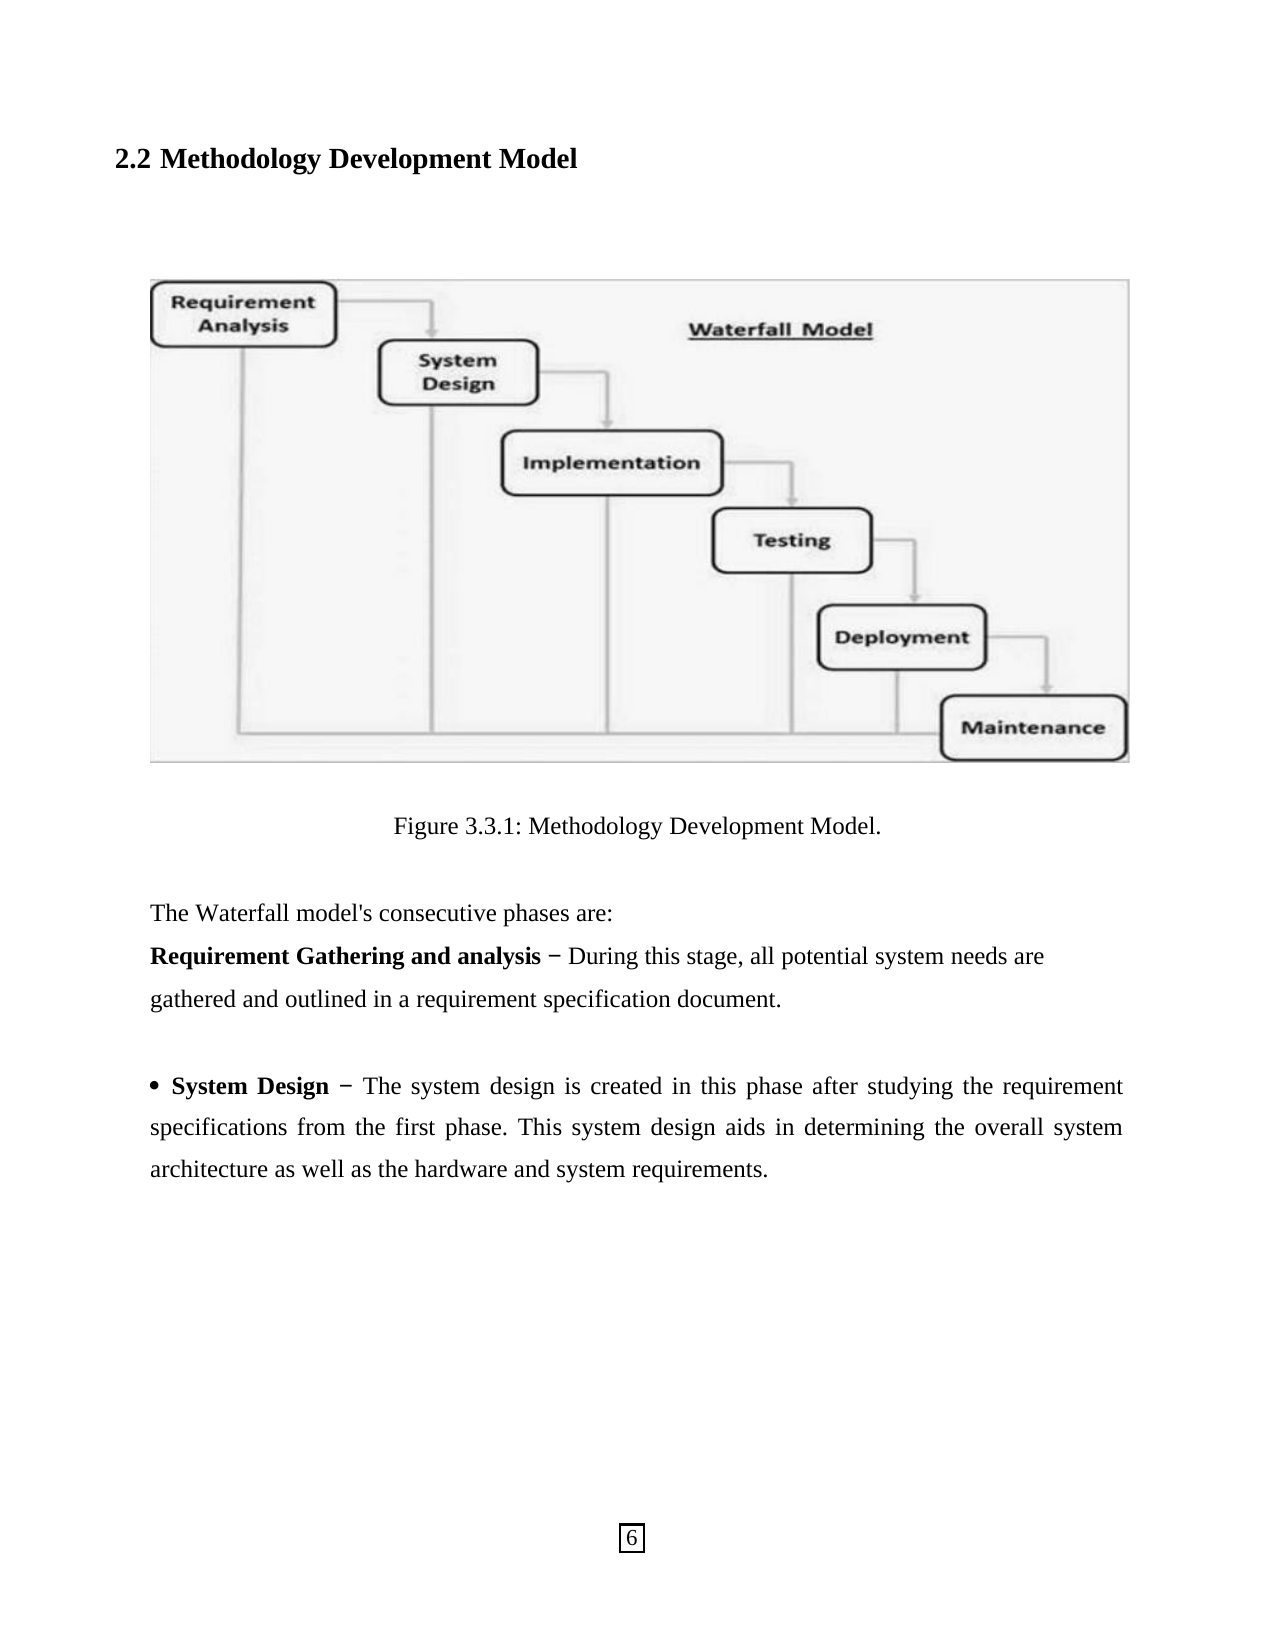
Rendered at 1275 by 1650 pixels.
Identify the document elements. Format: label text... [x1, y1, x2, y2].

picture [150, 278, 1130, 763]
text The Waterfall model's consecutive phases are: [150, 898, 1267, 927]
text Figure 3.3.1: Methodology Development Model. [230, 811, 1045, 840]
text Requirement Gathering and analysis − During this stage, all potential system needs are gathered and outlined in a requirement specification document. [150, 941, 1119, 1013]
list System Design − The system design is created in this phase after studying the requirement specifications from the first phase. This system design aids in determining the overall system architecture as well as the hardware and system requirements. [150, 1071, 1125, 1183]
subtitle Methodology Development Model [114, 142, 1267, 175]
